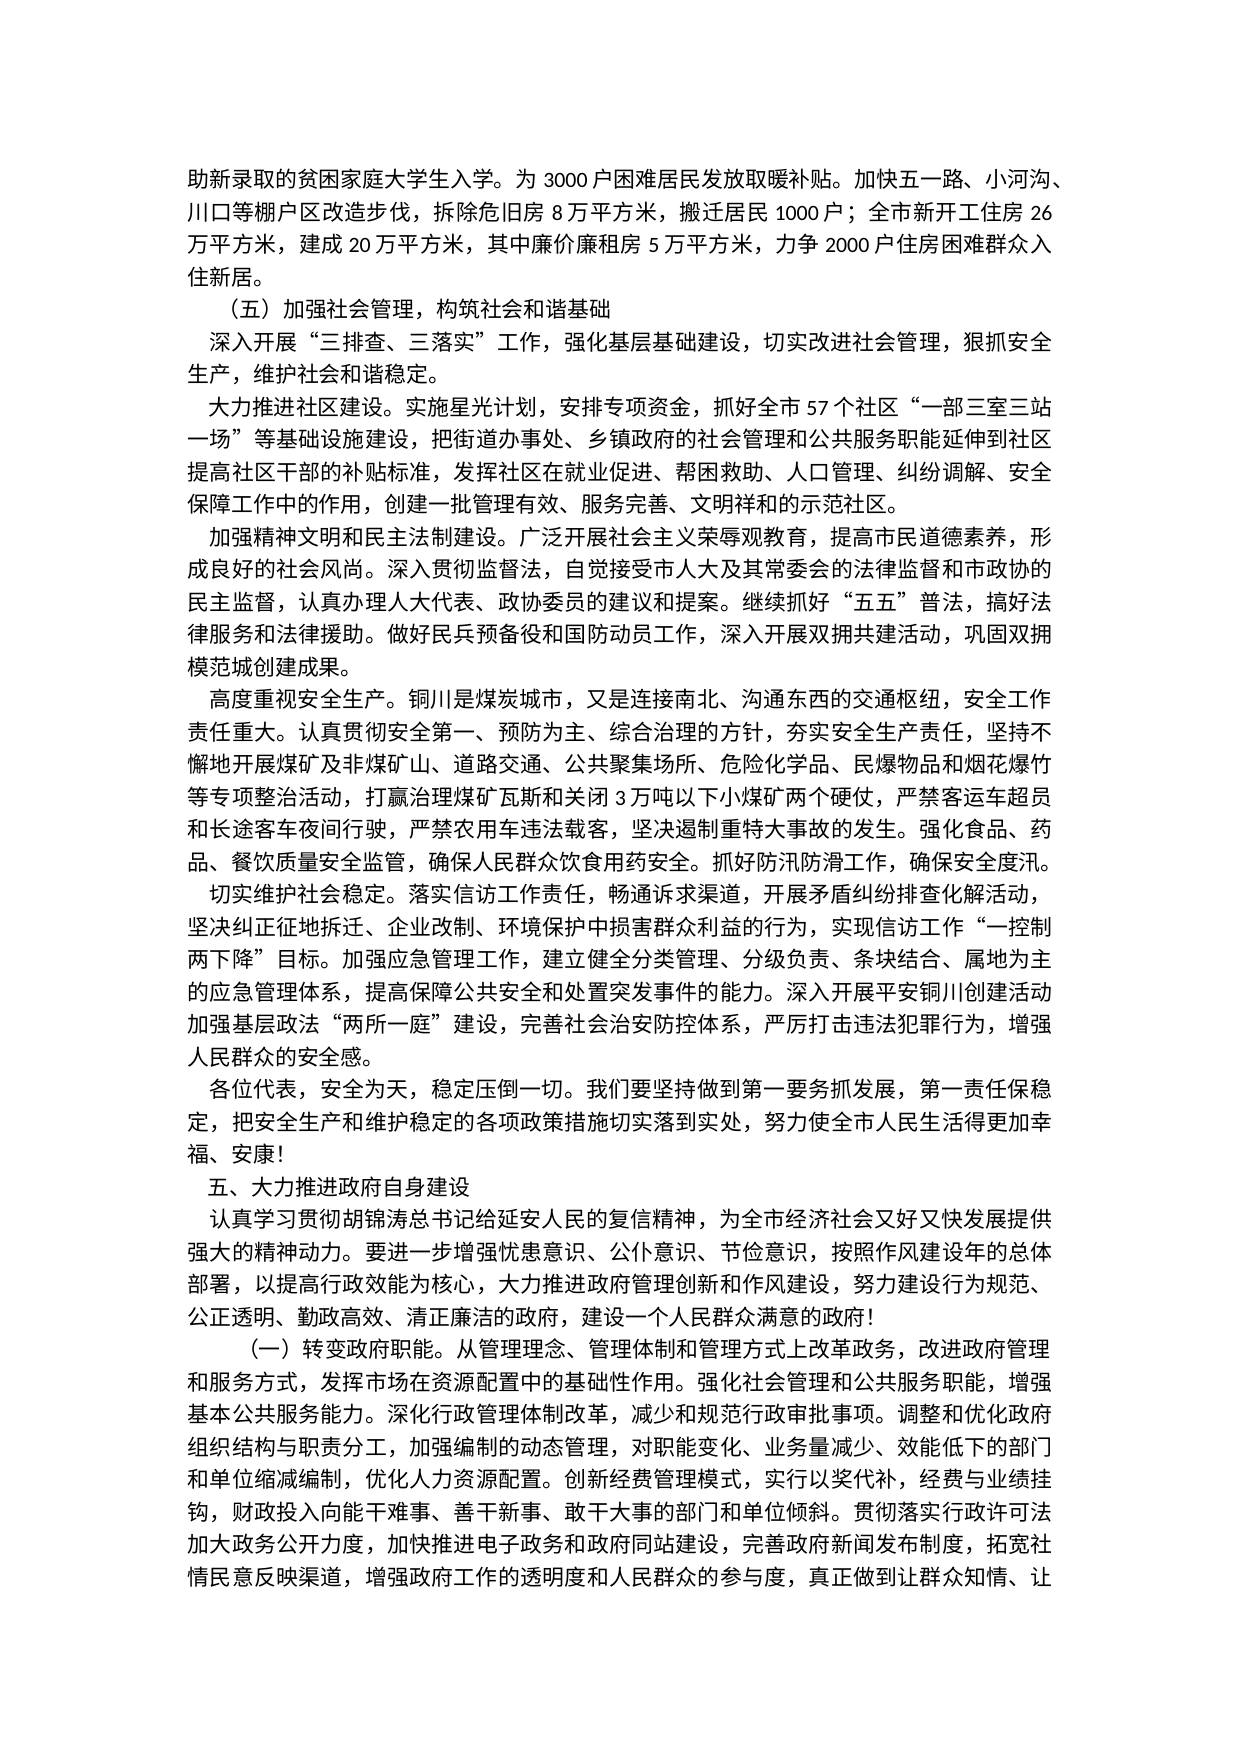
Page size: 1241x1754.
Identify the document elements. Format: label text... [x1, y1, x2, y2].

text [187, 162, 1053, 292]
text 各位代表，安全为天，稳定压倒一切。我们要坚持做到第一要务抓发展，第一责任保稳定，把安全生产和维护稳定的各项政策措施切实落到实处，努力使全市人民生活得更加幸福、安康！ [187, 1072, 1053, 1169]
text 加强精神文明和民主法制建设。广泛开展社会主义荣辱观教育，提高市民道德素养，形成良好的社会风尚。深入贯彻监督法，自觉接受市人大及其常委会的法律监督和市政协的民主监督，认真办理人大代表、政协委员的建议和提案。继续抓好“五五”普法，搞好法律服务和法律援助。做好民兵预备役和国防动员工作，深入开展双拥共建活动，巩固双拥模范城创建成果。 [187, 519, 1053, 682]
text 五、大力推进政府自身建设 [187, 1169, 1053, 1202]
text （五）加强社会管理，构筑社会和谐基础 [187, 292, 1053, 324]
text 大力推进社区建设。实施星光计划，安排专项资金，抓好全市57个社区“一部三室三站一场”等基础设施建设，把街道办事处、乡镇政府的社会管理和公共服务职能延伸到社区。提高社区干部的补贴标准，发挥社区在就业促进、帮困救助、人口管理、纠纷调解、安全保障工作中的作用，创建一批管理有效、服务完善、文明祥和的示范社区。 [187, 389, 1053, 519]
text 切实维护社会稳定。落实信访工作责任，畅通诉求渠道，开展矛盾纠纷排查化解活动，坚决纠正征地拆迁、企业改制、环境保护中损害群众利益的行为，实现信访工作“一控制、两下降”目标。加强应急管理工作，建立健全分类管理、分级负责、条块结合、属地为主的应急管理体系，提高保障公共安全和处置突发事件的能力。深入开展平安铜川创建活动，加强基层政法“两所一庭”建设，完善社会治安防控体系，严厉打击违法犯罪行为，增强人民群众的安全感。 [187, 877, 1053, 1072]
text 深入开展“三排查、三落实”工作，强化基层基础建设，切实改进社会管理，狠抓安全生产，维护社会和谐稳定。 [187, 324, 1053, 389]
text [187, 1332, 1053, 1592]
text 高度重视安全生产。铜川是煤炭城市，又是连接南北、沟通东西的交通枢纽，安全工作责任重大。认真贯彻安全第一、预防为主、综合治理的方针，夯实安全生产责任，坚持不懈地开展煤矿及非煤矿山、道路交通、公共聚集场所、危险化学品、民爆物品和烟花爆竹等专项整治活动，打赢治理煤矿瓦斯和关闭3万吨以下小煤矿两个硬仗，严禁客运车超员和长途客车夜间行驶，严禁农用车违法载客，坚决遏制重特大事故的发生。强化食品、药品、餐饮质量安全监管，确保人民群众饮食用药安全。抓好防汛防滑工作，确保安全度汛。 [187, 682, 1053, 877]
text 认真学习贯彻胡锦涛总书记给延安人民的复信精神，为全市经济社会又好又快发展提供强大的精神动力。要进一步增强忧患意识、公仆意识、节俭意识，按照作风建设年的总体部署，以提高行政效能为核心，大力推进政府管理创新和作风建设，努力建设行为规范、公正透明、勤政高效、清正廉洁的政府，建设一个人民群众满意的政府！ [187, 1202, 1053, 1332]
